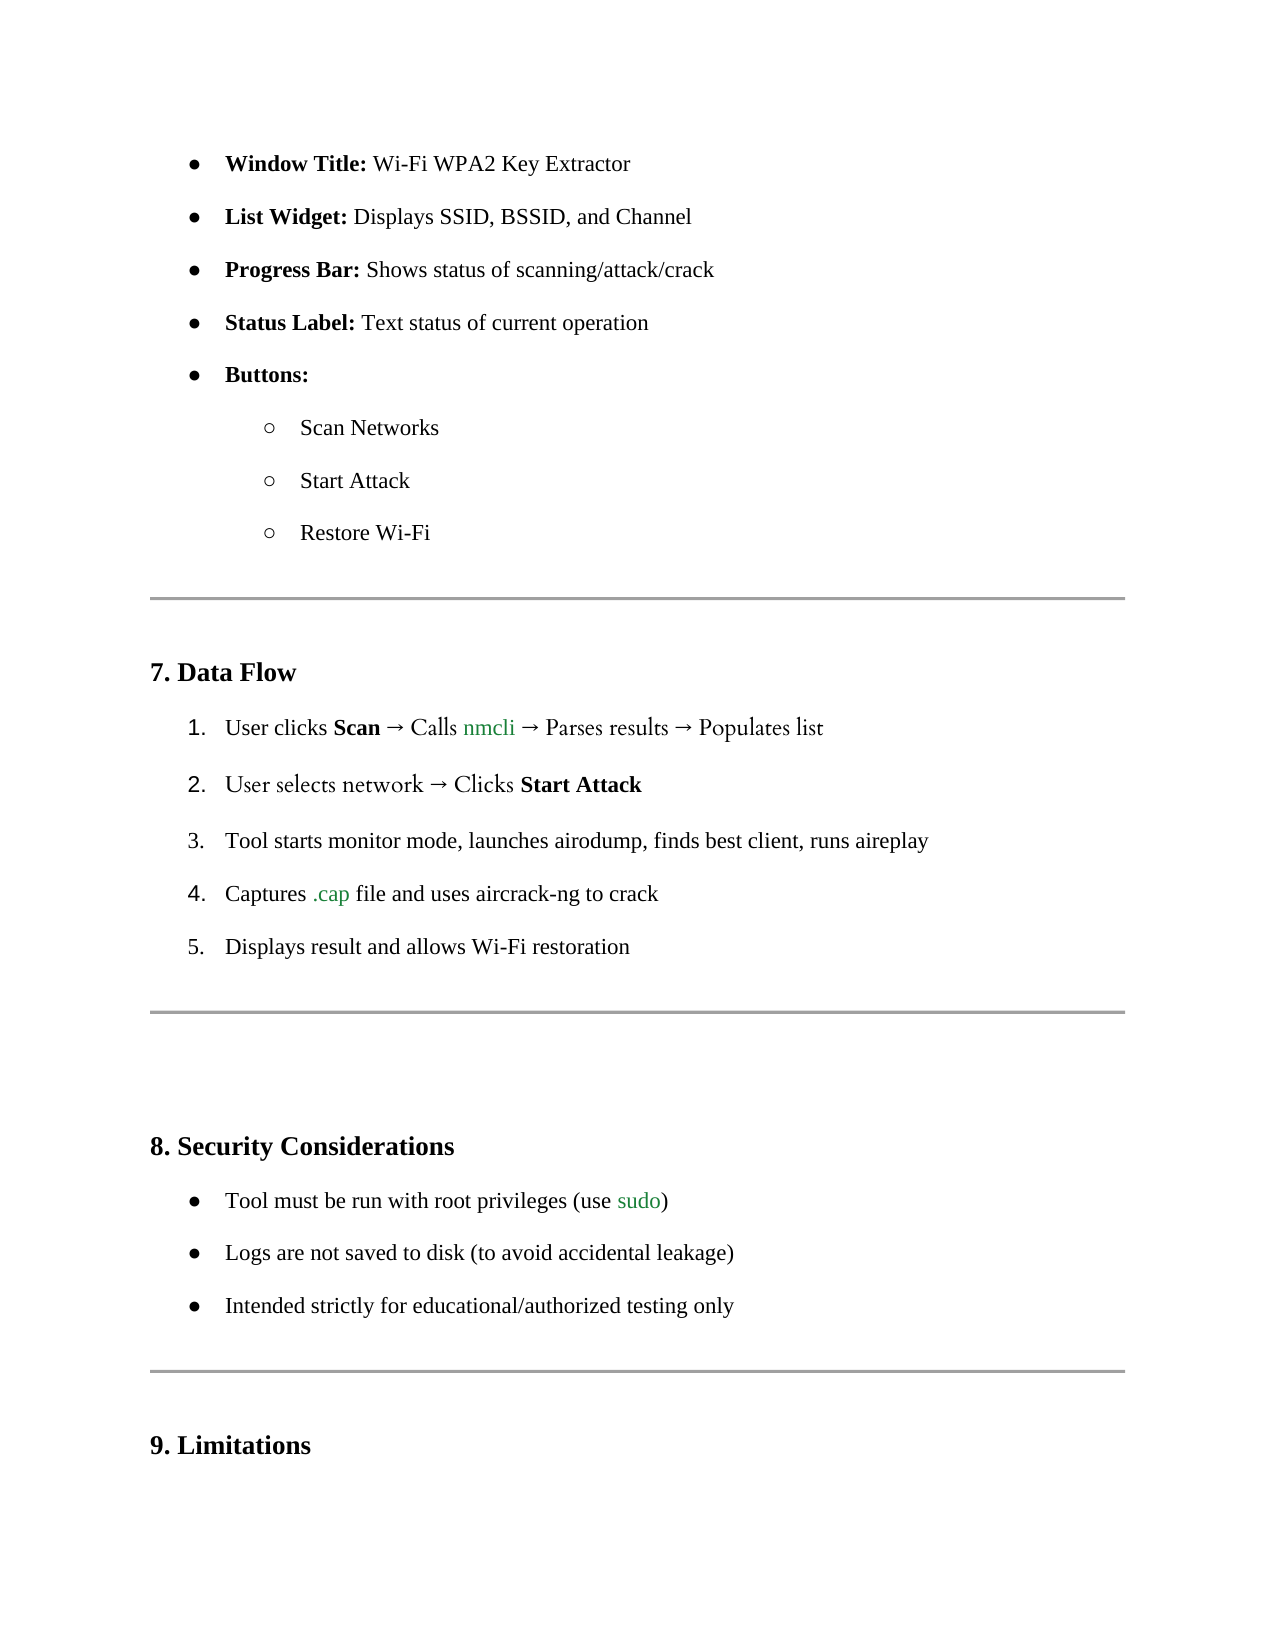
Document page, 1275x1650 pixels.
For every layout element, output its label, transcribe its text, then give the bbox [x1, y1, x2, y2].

list List Widget: Displays SSID, BSSID, and Channel [187, 203, 1125, 256]
subtitle 8. Security Considerations [150, 1130, 1125, 1162]
list Tool must be run with root privileges (use sudo) [187, 1187, 1125, 1239]
subtitle 9. Limitations [150, 1429, 1125, 1460]
list User selects network → Clicks Start Attack [187, 770, 1125, 827]
list Displays result and allows Wi-Fi restoration [187, 933, 1125, 986]
list Buttons: [187, 361, 1125, 414]
list User clicks Scan → Calls nmcli → Parses results → Populates list [187, 713, 1125, 770]
list Intended strictly for educational/authorized testing only [187, 1292, 1125, 1345]
list Logs are not saved to disk (to avoid accidental leakage) [187, 1239, 1125, 1292]
list Scan Networks [262, 414, 1125, 467]
list Captures .cap file and uses aircrack-ng to crack [187, 880, 1125, 933]
list Start Attack [262, 467, 1125, 519]
subtitle 7. Data Flow [150, 656, 1125, 688]
list Status Label: Text status of current operation [187, 308, 1125, 361]
list Restore Wi-Fi [262, 519, 1125, 572]
list Tool starts monitor mode, launches airodump, finds best client, runs aireplay [187, 827, 1125, 880]
list Progress Bar: Shows status of scanning/attack/crack [187, 256, 1125, 308]
list Window Title: Wi-Fi WPA2 Key Extractor [187, 150, 1125, 203]
